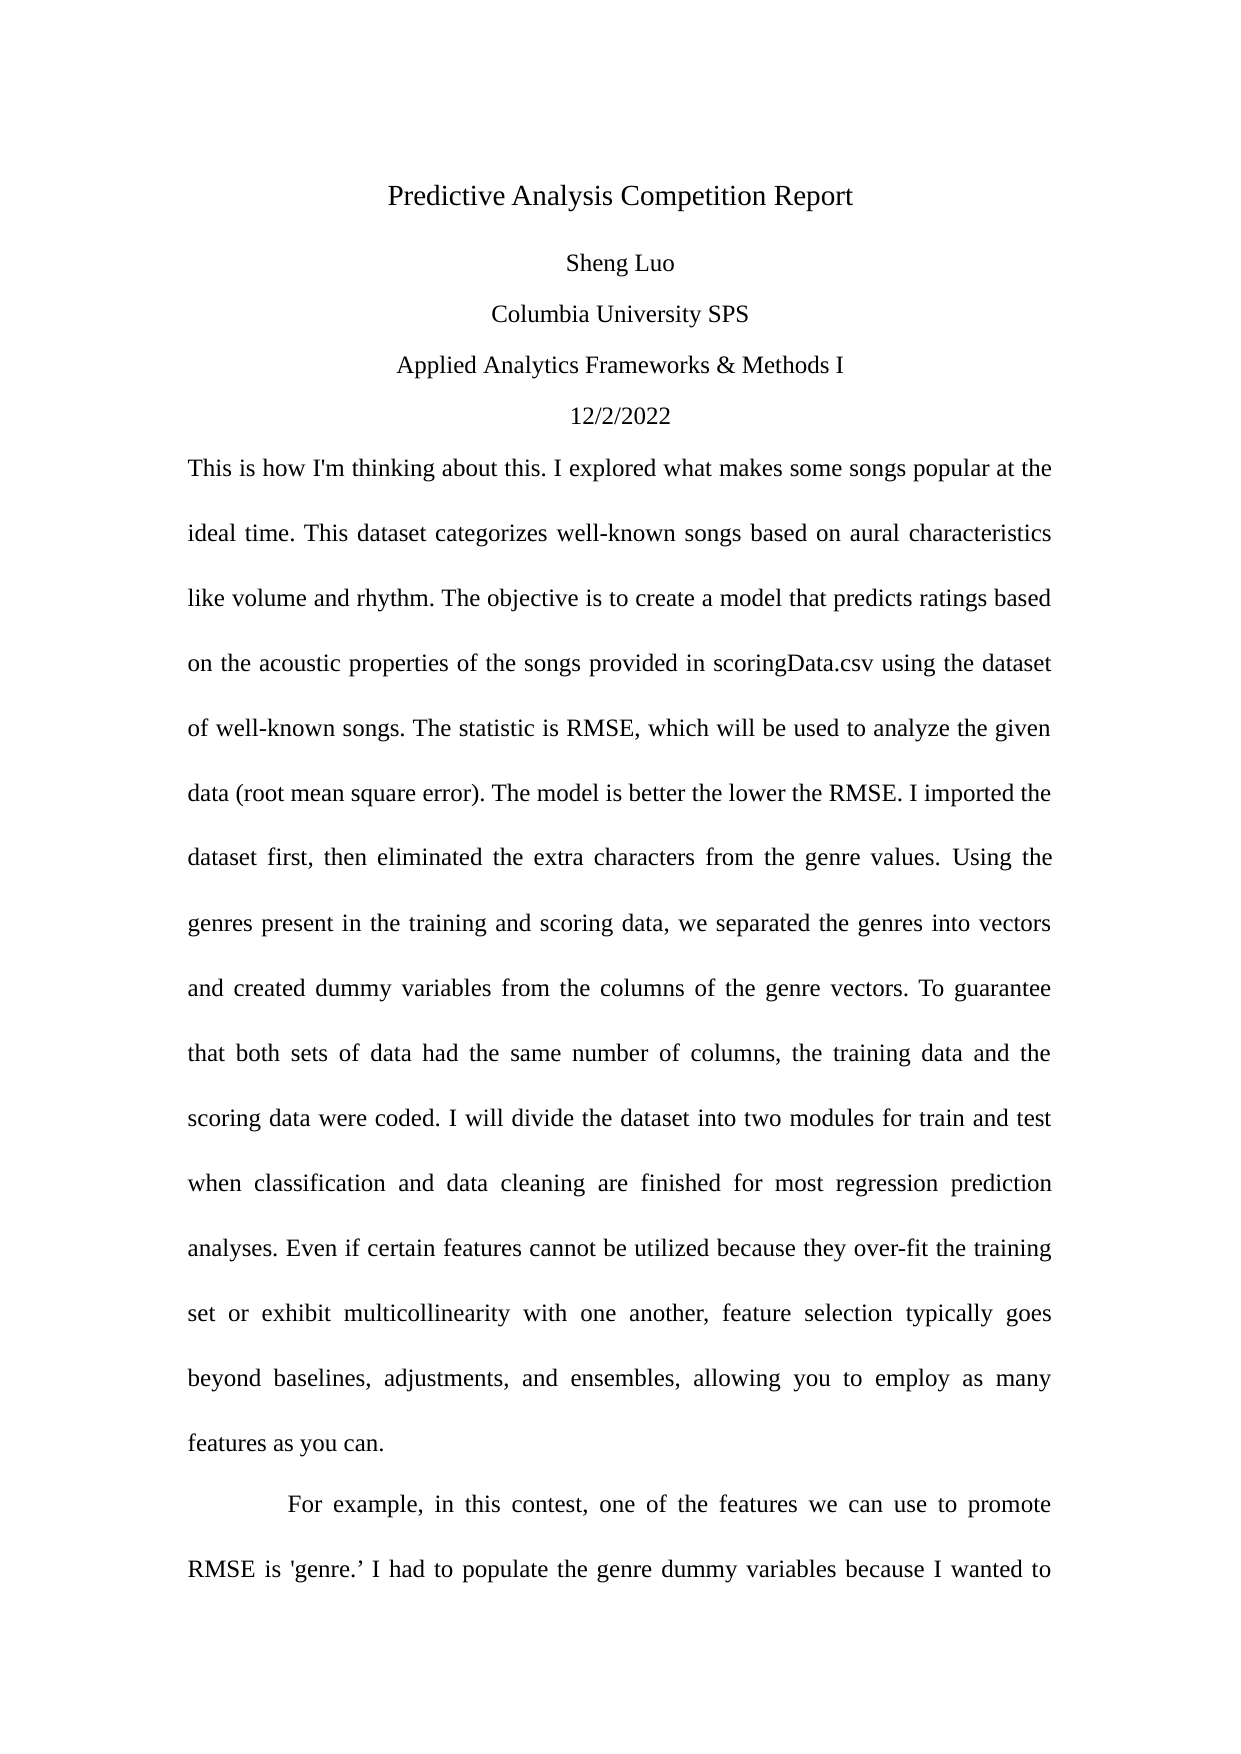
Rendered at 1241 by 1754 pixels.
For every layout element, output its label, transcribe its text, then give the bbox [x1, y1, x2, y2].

text Sheng Luo [187, 246, 1053, 278]
text Applied Analytics Frameworks & Methods I [187, 348, 1053, 381]
text Columbia University SPS [187, 297, 1053, 329]
text Predictive Analysis Competition Report [187, 162, 1053, 227]
text 12/2/2022 [187, 399, 1053, 432]
text This is how I'm thinking about this. I explored what makes some songs popular at the ideal time. This dataset categorizes well-known songs based on aural characteristics like volume and rhythm. The objective is to create a model that predicts ratings based on the acoustic properties of the songs provided in scoringData.csv using the dataset of well-known songs. The statistic is RMSE, which will be used to analyze the given data (root mean square error). The model is better the lower the RMSE. I imported the dataset first, then eliminated the extra characters from the genre values. Using the genres present in the training and scoring data, we separated the genres into vectors and created dummy variables from the columns of the genre vectors. To guarantee that both sets of data had the same number of columns, the training data and the scoring data were coded. I will divide the dataset into two modules for train and test when classification and data cleaning are finished for most regression prediction analyses. Even if certain features cannot be utilized because they over-fit the training set or exhibit multicollinearity with one another, feature selection typically goes beyond baselines, adjustments, and ensembles, allowing you to employ as many features as you can. [187, 451, 1053, 1458]
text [187, 1487, 1053, 1584]
